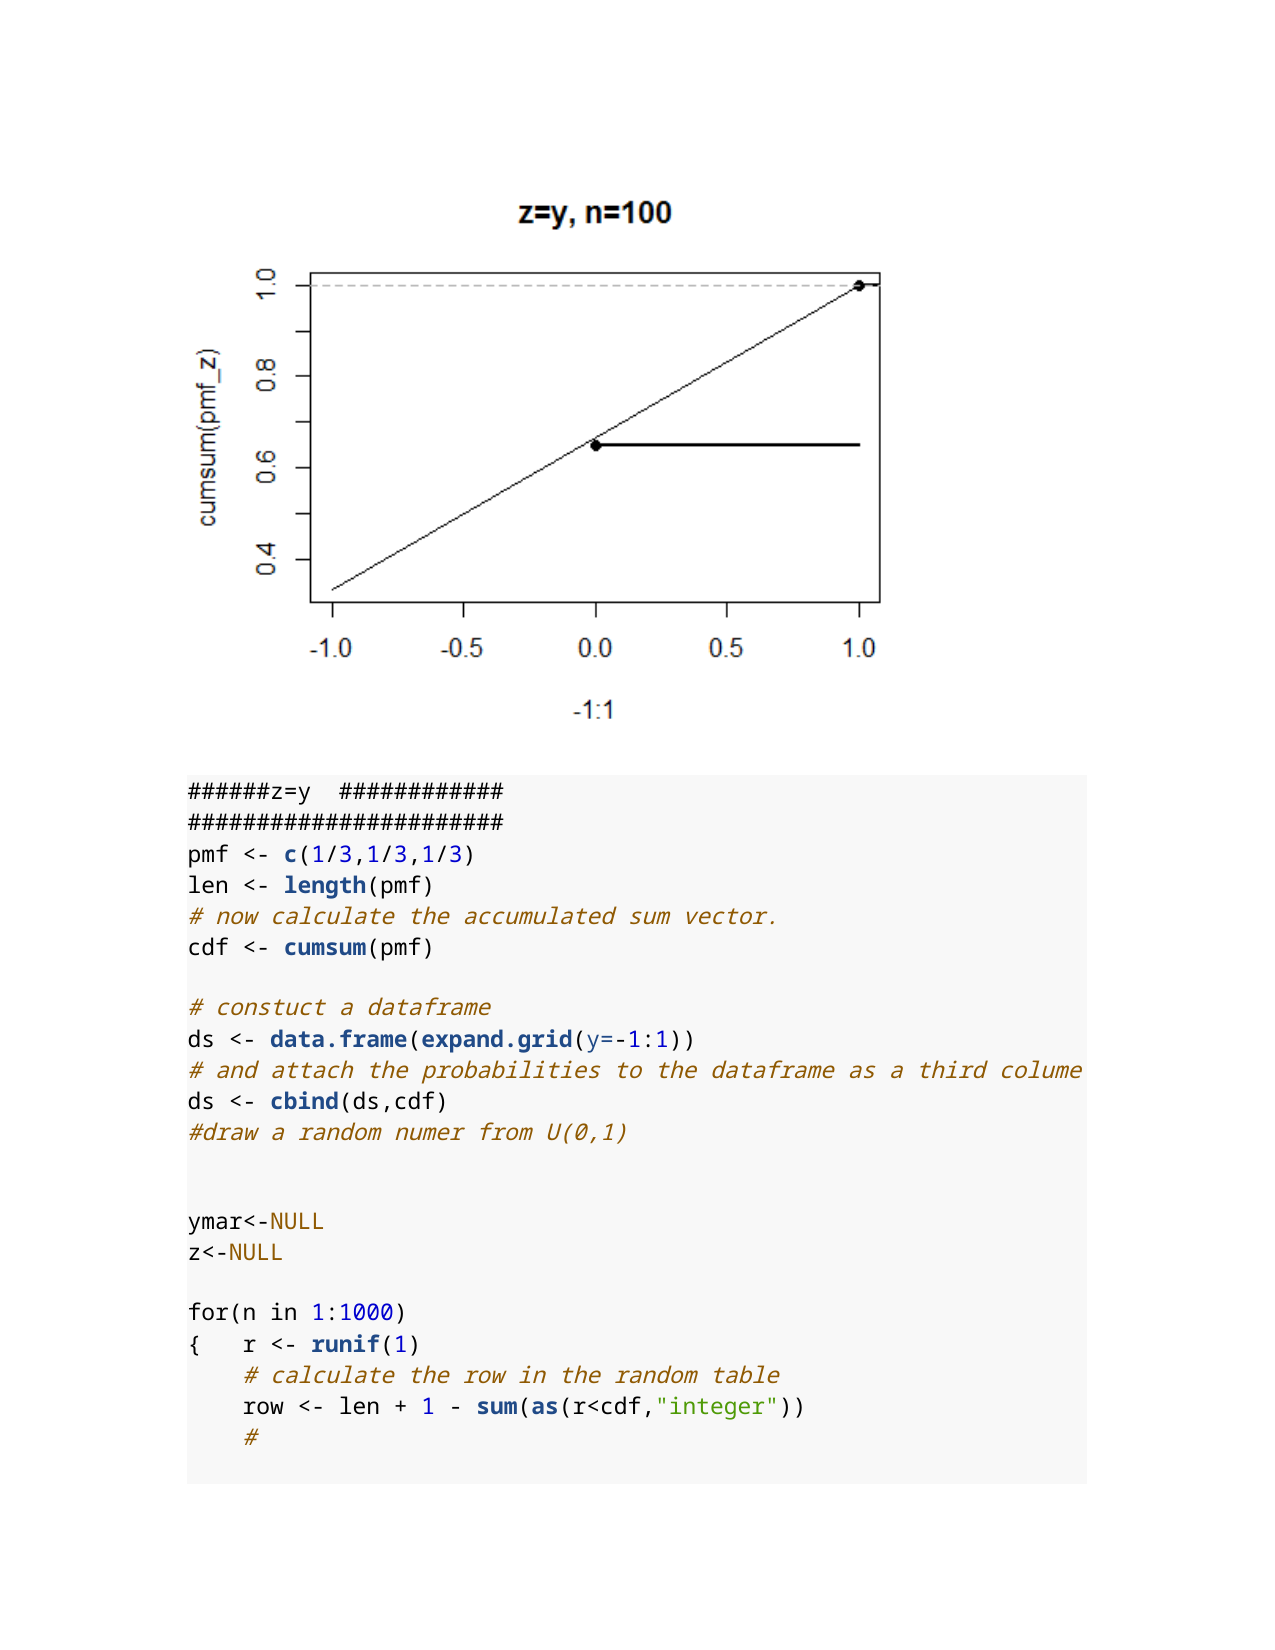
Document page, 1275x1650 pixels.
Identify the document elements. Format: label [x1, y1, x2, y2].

text [187, 775, 1087, 1484]
picture [187, 150, 944, 757]
